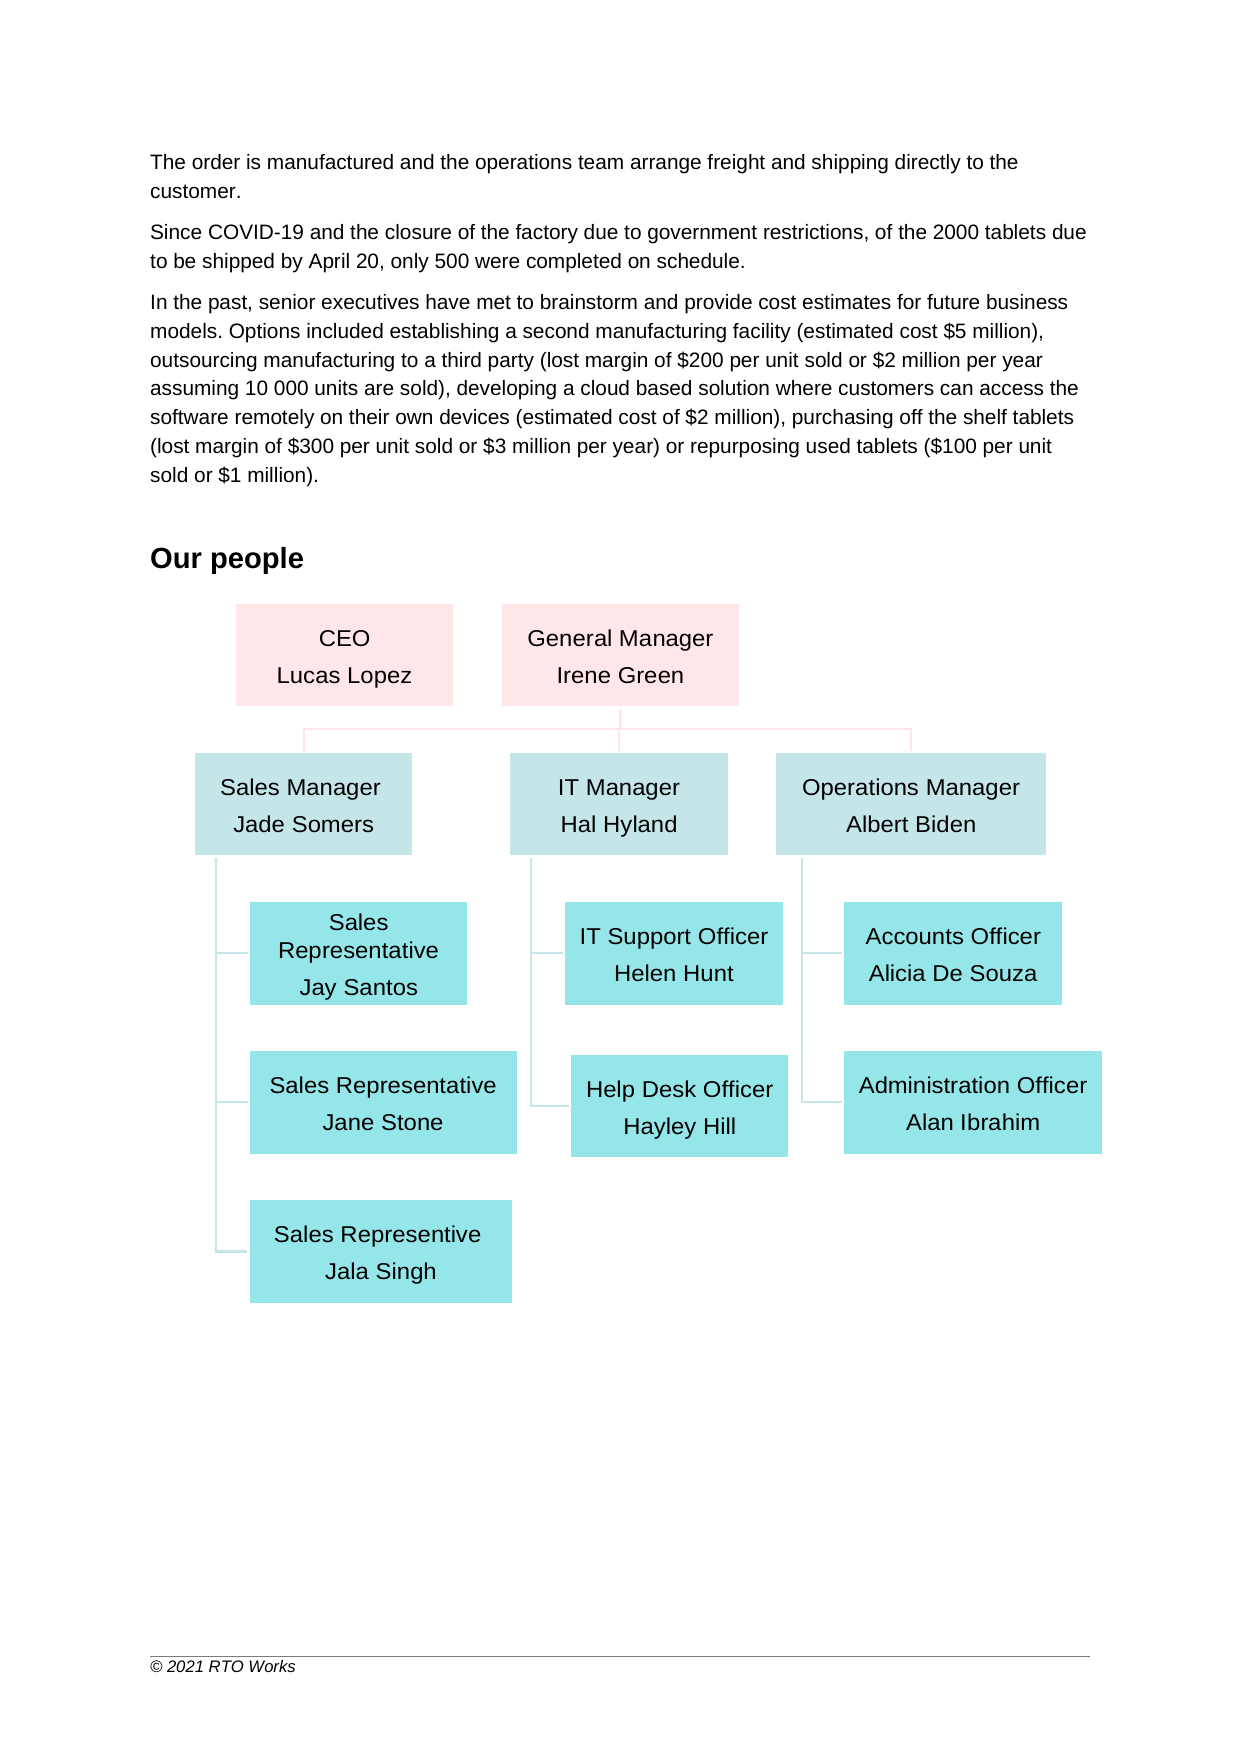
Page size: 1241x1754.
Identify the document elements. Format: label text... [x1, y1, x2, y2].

text In the past, senior executives have met to brainstorm and provide cost estimates for future business models. Options included establishing a second manufacturing facility (estimated cost $5 million), outsourcing manufacturing to a third party (lost margin of $200 per unit sold or $2 million per year assuming 10 000 units are sold), developing a cloud based solution where customers can access the software remotely on their own devices (estimated cost of $2 million), purchasing off the shelf tablets (lost margin of $300 per unit sold or $3 million per year) or repurposing used tablets ($100 per unit sold or $1 million). [150, 290, 1090, 486]
subtitle Our people [150, 541, 1090, 575]
text Since COVID-19 and the closure of the factory due to government restrictions, of the 2000 tablets due to be shipped by April 20, only 500 were completed on schedule. [150, 220, 1090, 273]
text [150, 150, 1090, 203]
